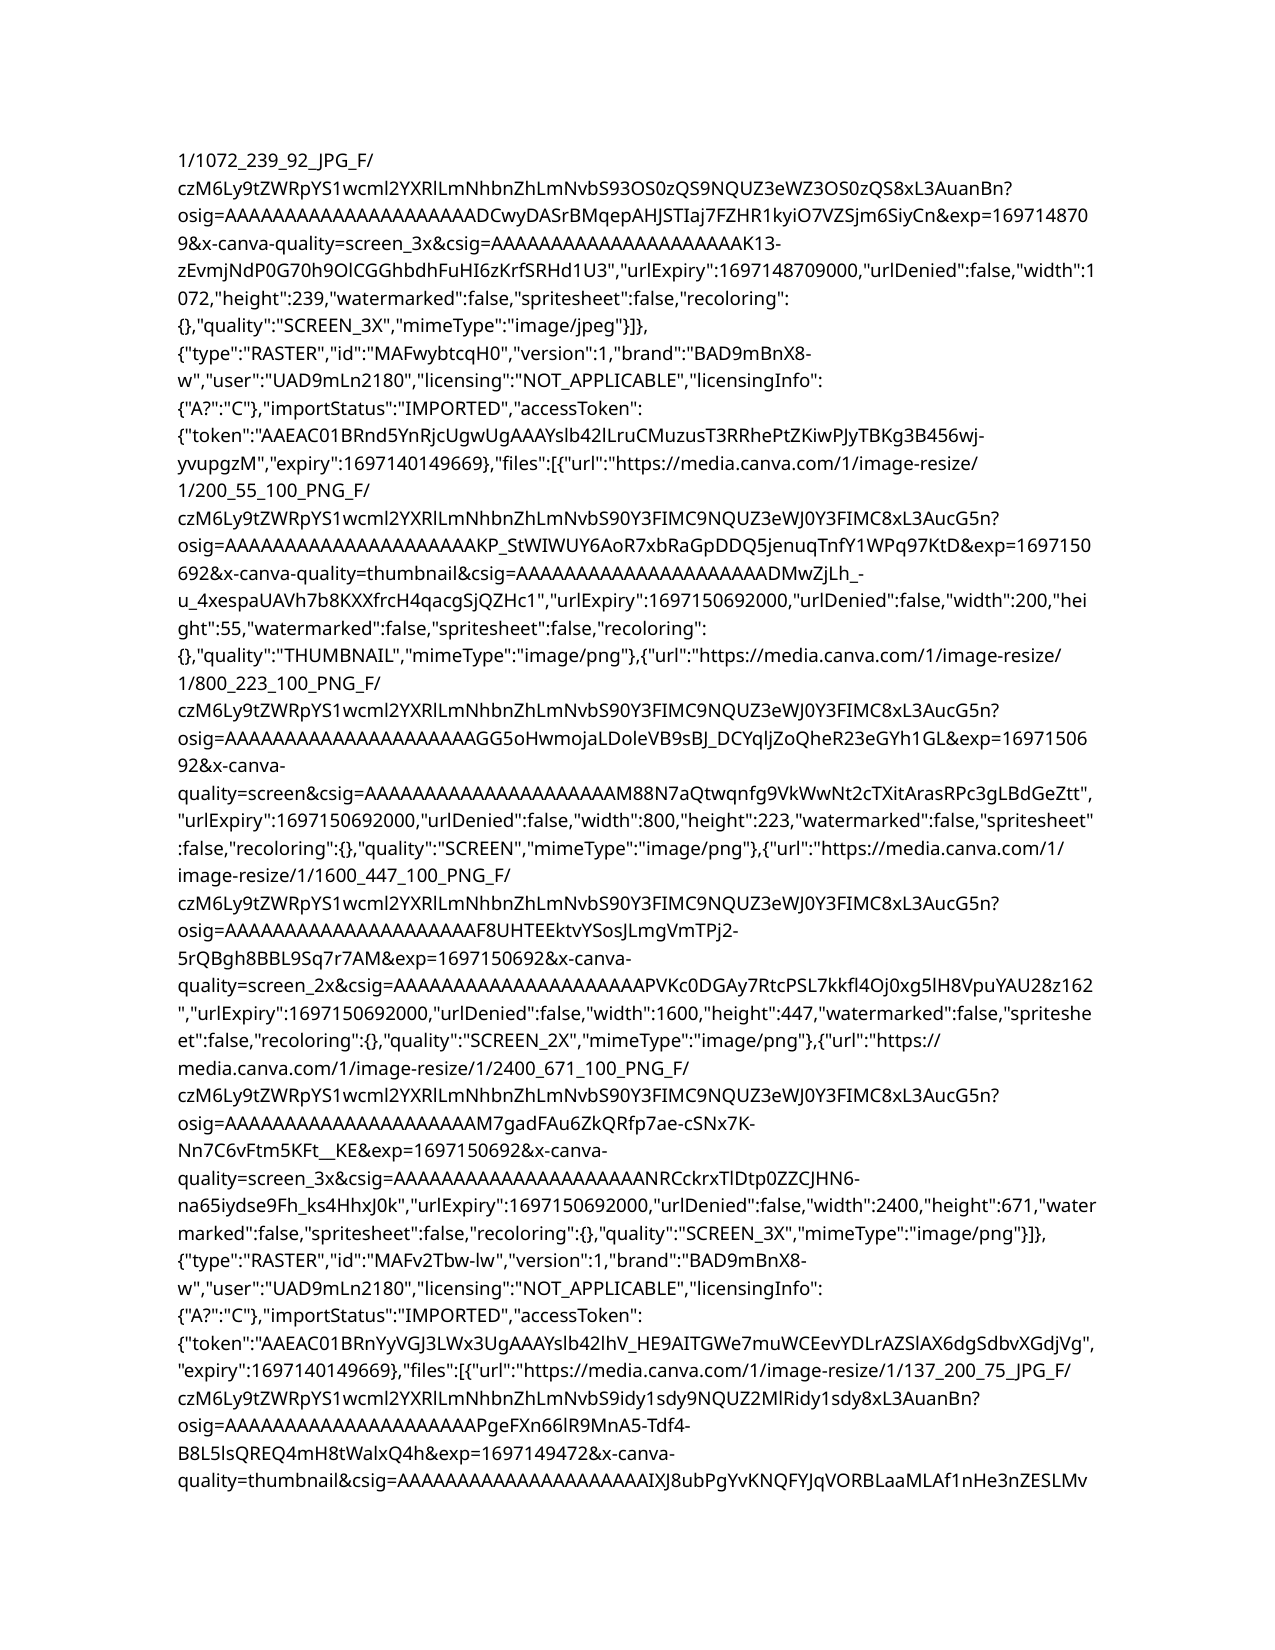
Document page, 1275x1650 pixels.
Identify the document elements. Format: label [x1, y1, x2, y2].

text [177, 148, 1098, 1493]
